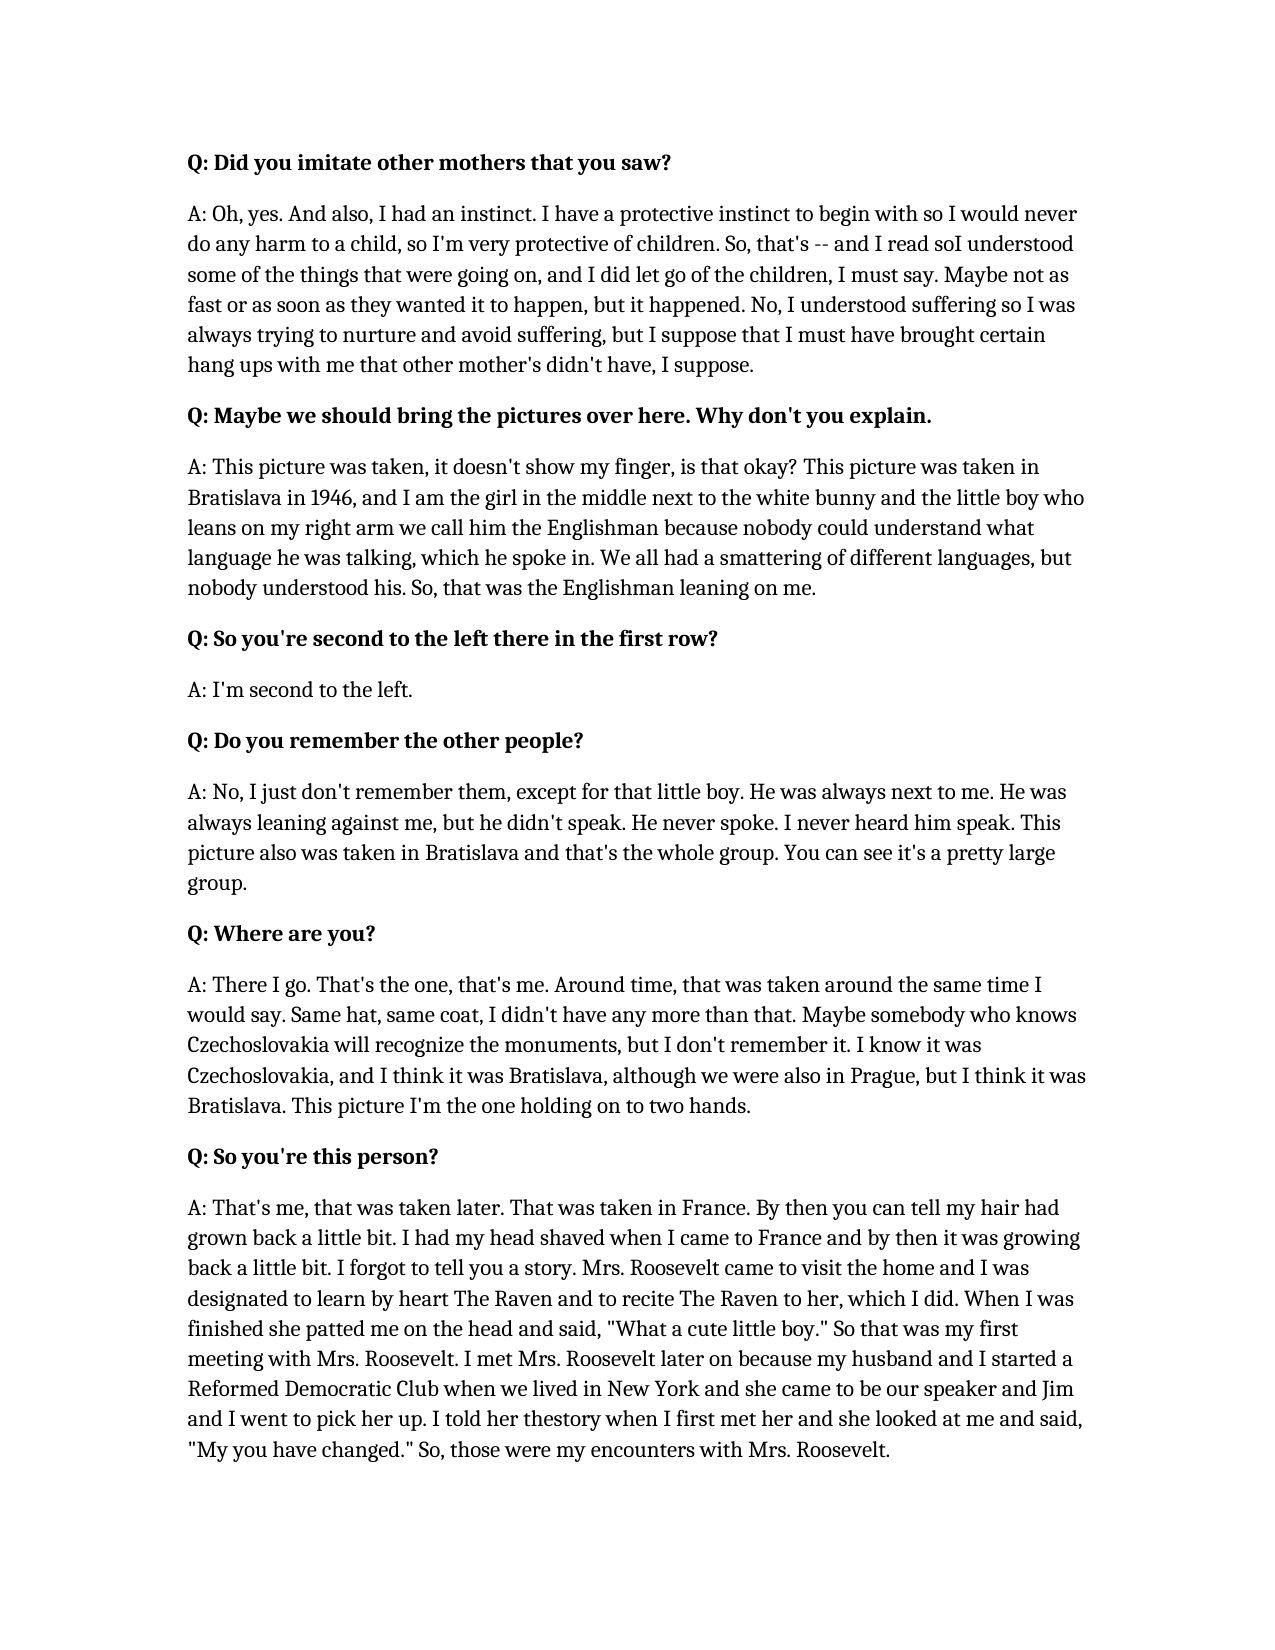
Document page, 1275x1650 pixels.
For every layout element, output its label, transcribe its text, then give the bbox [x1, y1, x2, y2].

text Q: Do you remember the other people? [187, 728, 1087, 754]
text A: There I go. That's the one, that's me. Around time, that was taken around the same time I would say. Same hat, same coat, I didn't have any more than that. Maybe somebody who knows Czechoslovakia will recognize the monuments, but I don't remember it. I know it was Czechoslovakia, and I think it was Bratislava, although we were also in Prague, but I think it was Bratislava. This picture I'm the one holding on to two hands. [187, 972, 1087, 1119]
text A: This picture was taken, it doesn't show my finger, is that okay? This picture was taken in Bratislava in 1946, and I am the girl in the middle next to the white bunny and the little boy who leans on my right arm we call him the Englishman because nobody could understand what language he was talking, which he spoke in. We all had a smattering of different languages, but nobody understood his. So, that was the Englishman leaning on me. [187, 454, 1087, 601]
text Q: Where are you? [187, 921, 1087, 947]
text Q: Maybe we should bring the pictures over here. Why don't you explain. [187, 403, 1087, 429]
text Q: So you're second to the left there in the first row? [187, 626, 1087, 652]
text Q: So you're this person? [187, 1144, 1087, 1170]
text A: I'm second to the left. [187, 677, 1087, 703]
text Q: Did you imitate other mothers that you saw? [187, 150, 1087, 176]
text A: Oh, yes. And also, I had an instinct. I have a protective instinct to begin with so I would never do any harm to a child, so I'm very protective of children. So, that's -- and I read soI understood some of the things that were going on, and I did let go of the children, I must say. Maybe not as fast or as soon as they wanted it to happen, but it happened. No, I understood suffering so I was always trying to nurture and avoid suffering, but I suppose that I must have brought certain hang ups with me that other mother's didn't have, I suppose. [187, 201, 1087, 378]
text A: No, I just don't remember them, except for that little boy. He was always next to me. He was always leaning against me, but he didn't speak. He never spoke. I never heard him speak. This picture also was taken in Bratislava and that's the whole group. You can see it's a pretty large group. [187, 779, 1087, 896]
text A: That's me, that was taken later. That was taken in France. By then you can tell my hair had grown back a little bit. I had my head shaved when I came to France and by then it was growing back a little bit. I forgot to tell you a story. Mrs. Roosevelt came to visit the home and I was designated to learn by heart The Raven and to recite The Raven to her, which I did. When I was finished she patted me on the head and said, "What a cute little boy." So that was my first meeting with Mrs. Roosevelt. I met Mrs. Roosevelt later on because my husband and I started a Reformed Democratic Club when we lived in New York and she came to be our speaker and Jim and I went to pick her up. I told her thestory when I first met her and she looked at me and said, "My you have changed." So, those were my encounters with Mrs. Roosevelt. [187, 1195, 1087, 1463]
